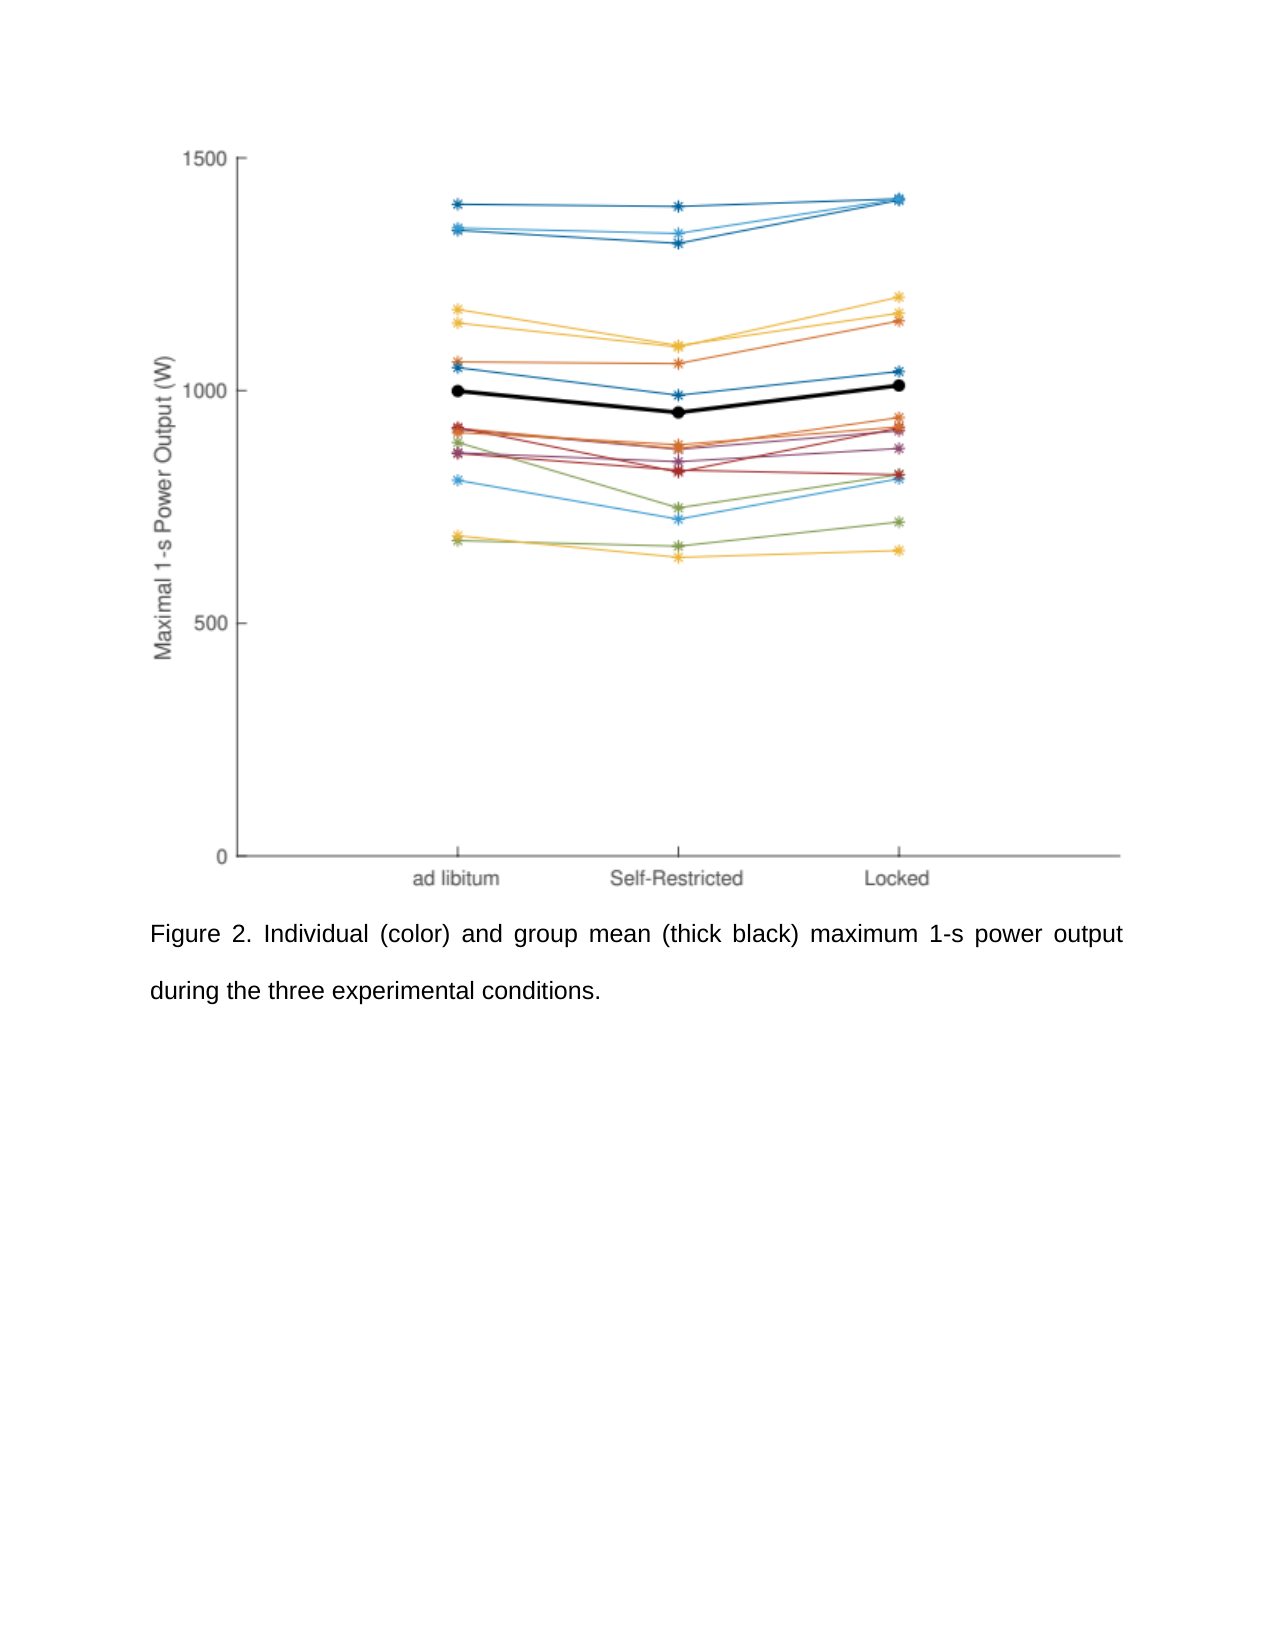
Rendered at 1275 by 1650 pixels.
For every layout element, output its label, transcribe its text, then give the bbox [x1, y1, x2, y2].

text Figure 2. Individual (color) and group mean (thick black) maximum 1-s power output during the three experimental conditions. [150, 918, 1125, 1005]
